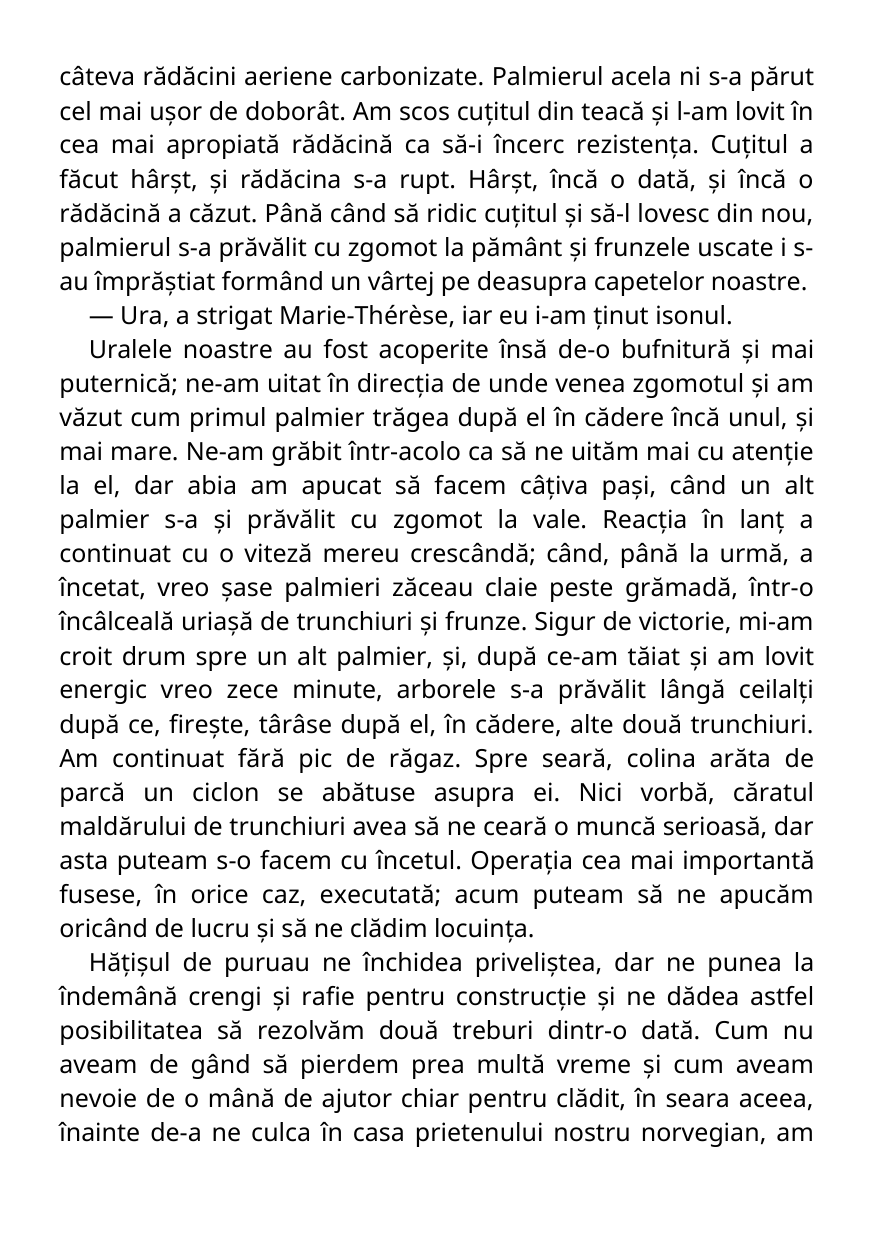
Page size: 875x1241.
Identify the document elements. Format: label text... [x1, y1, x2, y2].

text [59, 59, 815, 297]
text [59, 945, 815, 1149]
text — Ura, a strigat Marie-Thérèse, iar eu i-am ţinut isonul. [59, 297, 815, 332]
text Uralele noastre au fost acoperite însă de-o bufnitură şi mai puternică; ne-am uitat în direcţia de unde venea zgomotul şi am văzut cum primul palmier trăgea după el în cădere încă unul, şi mai mare. Ne-am grăbit într-acolo ca să ne uităm mai cu atenţie la el, dar abia am apucat să facem câţiva paşi, când un alt palmier s-a şi prăvălit cu zgomot la vale. Reacţia în lanţ a continuat cu o viteză mereu crescândă; când, până la urmă, a încetat, vreo şase palmieri zăceau claie peste grămadă, într-o încâlceală uriaşă de trunchiuri şi frunze. Sigur de victorie, mi-am croit drum spre un alt palmier, şi, după ce-am tăiat şi am lovit energic vreo zece minute, arborele s-a prăvălit lângă ceilalţi după ce, fireşte, târâse după el, în cădere, alte două trunchiuri. Am continuat fără pic de răgaz. Spre seară, colina arăta de parcă un ciclon se abătuse asupra ei. Nici vorbă, căratul maldărului de trunchiuri avea să ne ceară o muncă serioasă, dar asta puteam s-o facem cu încetul. Operaţia cea mai importantă fusese, în orice caz, executată; acum puteam să ne apucăm oricând de lucru şi să ne clădim locuinţa. [59, 332, 815, 945]
